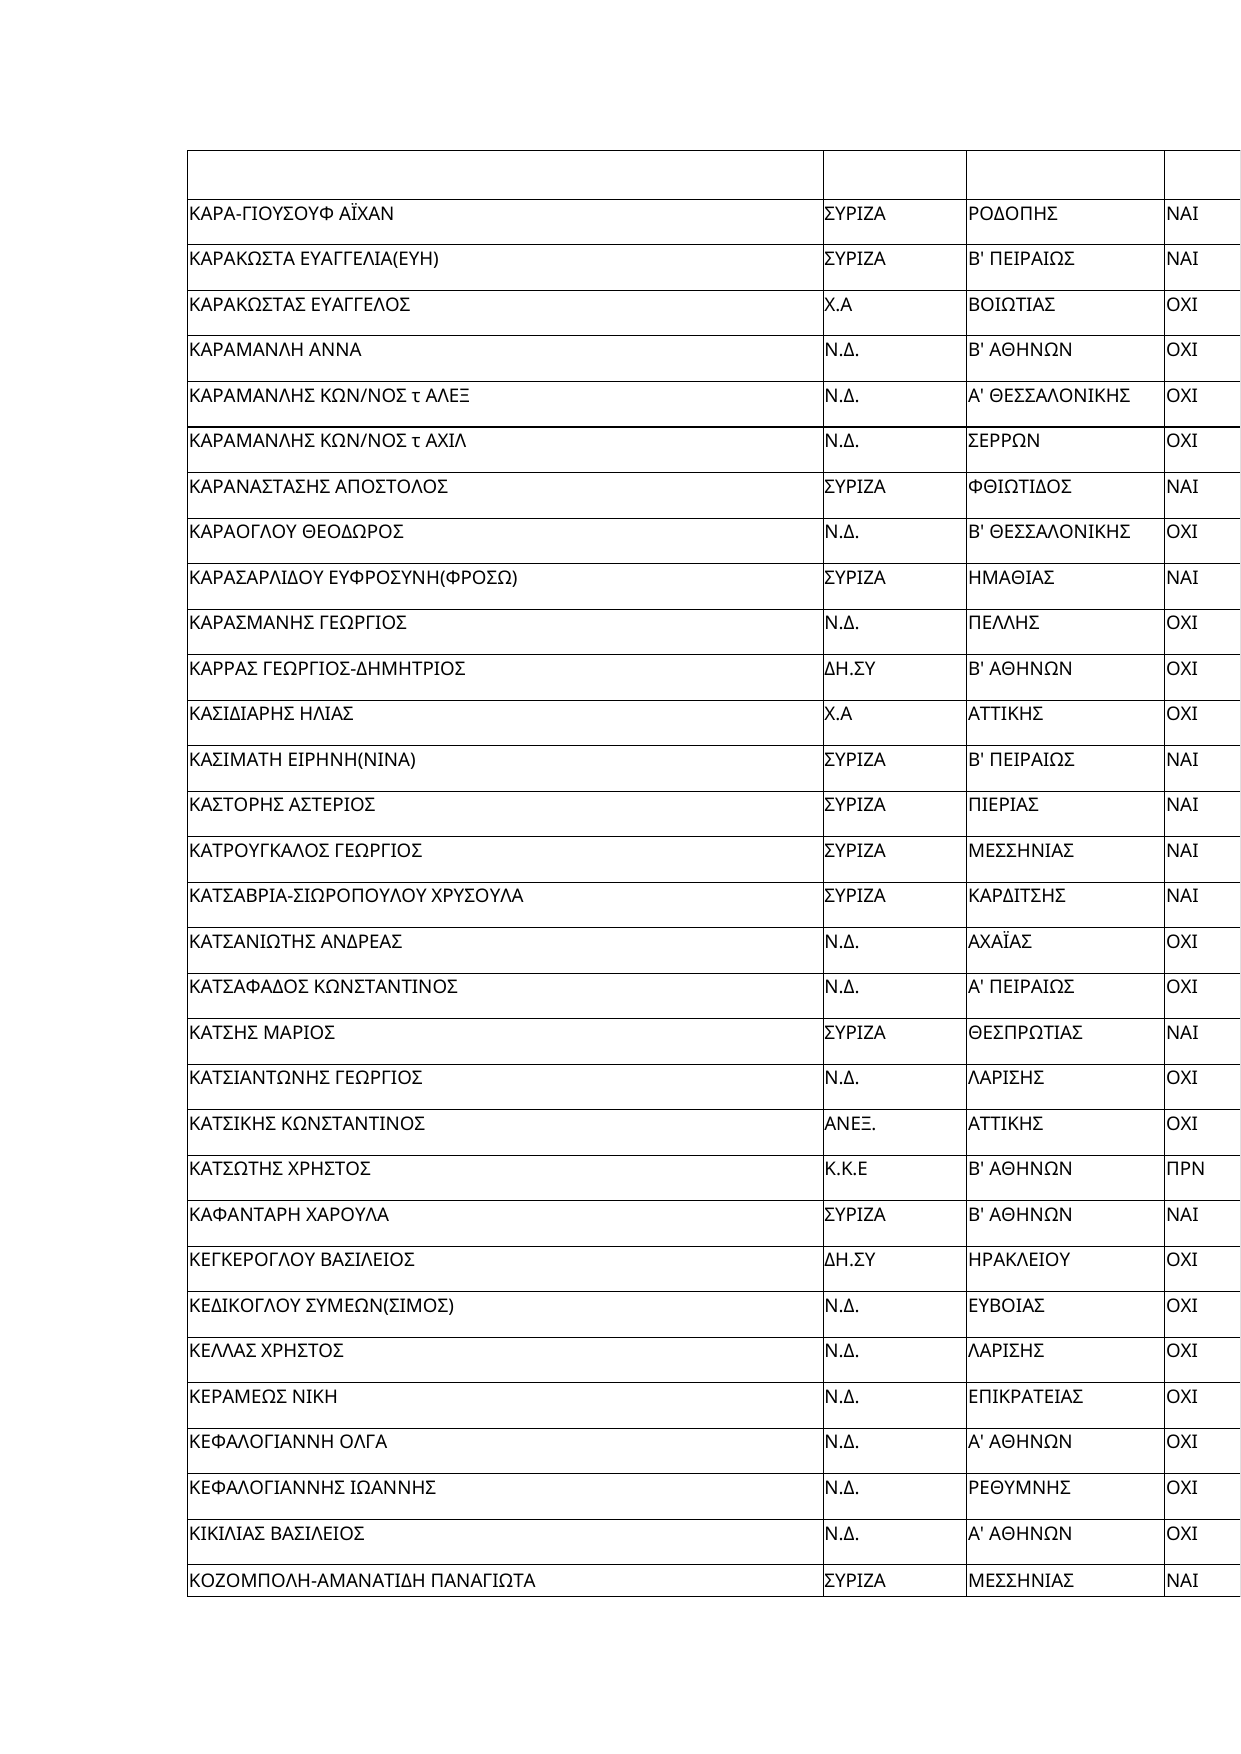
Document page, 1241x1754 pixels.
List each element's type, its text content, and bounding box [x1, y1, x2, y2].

table_cell Ν.Δ. [824, 1429, 966, 1473]
table_cell ΣΥΡΙΖΑ [824, 564, 966, 608]
table_cell Ν.Δ. [824, 1474, 966, 1519]
table_cell ΟΧΙ [1165, 428, 1240, 472]
table_cell ΣΥΡΙΖΑ [824, 883, 966, 927]
table_cell ΘΕΣΠΡΩΤΙΑΣ [967, 1019, 1164, 1064]
table_cell ΝΑΙ [1165, 837, 1240, 882]
table_cell ΦΘΙΩΤΙΔΟΣ [967, 473, 1164, 517]
table_cell ΚΑΣΤΟΡΗΣ ΑΣΤΕΡΙΟΣ [188, 792, 823, 836]
table_cell ΑΧΑΪΑΣ [967, 928, 1164, 973]
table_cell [188, 1565, 823, 1596]
table_cell Ν.Δ. [824, 428, 966, 472]
table_cell ΚΑΡΑΜΑΝΛΗΣ ΚΩΝ/ΝΟΣ τ ΑΛΕΞ [188, 382, 823, 426]
table_cell ΚΑΡΑ-ΓΙΟΥΣΟΥΦ ΑΪΧΑΝ [188, 200, 823, 244]
table_cell ΚΕΡΑΜΕΩΣ ΝΙΚΗ [188, 1383, 823, 1428]
table_cell ΗΡΑΚΛΕΙΟΥ [967, 1247, 1164, 1291]
table_cell Ν.Δ. [824, 1065, 966, 1109]
table_cell Ν.Δ. [824, 519, 966, 563]
table_cell ΠΕΛΛΗΣ [967, 610, 1164, 654]
table_cell ΟΧΙ [1165, 1520, 1240, 1564]
table_cell Ν.Δ. [824, 1338, 966, 1382]
table_cell ΠΙΕΡΙΑΣ [967, 792, 1164, 836]
table_cell ΜΕΣΣΗΝΙΑΣ [967, 1565, 1164, 1596]
table_cell ΣΥΡΙΖΑ [824, 1565, 966, 1596]
table_cell Α' ΑΘΗΝΩΝ [967, 1429, 1164, 1473]
table_cell ΝΑΙ [1165, 564, 1240, 608]
table_cell Β' ΑΘΗΝΩΝ [967, 655, 1164, 699]
table_cell Α' ΠΕΙΡΑΙΩΣ [967, 974, 1164, 1018]
table_cell ΝΑΙ [1165, 245, 1240, 290]
table_cell ΔΡΑΜΑΣ [967, 151, 1164, 199]
table_cell ΝΑΙ [1165, 746, 1240, 791]
table_cell ΚΑΤΣΑΒΡΙΑ-ΣΙΩΡΟΠΟΥΛΟΥ ΧΡΥΣΟΥΛΑ [188, 883, 823, 927]
table_cell ΚΕΦΑΛΟΓΙΑΝΝΗ ΟΛΓΑ [188, 1429, 823, 1473]
table_cell Β' ΘΕΣΣΑΛΟΝΙΚΗΣ [967, 519, 1164, 563]
table_cell ΟΧΙ [1165, 701, 1240, 745]
table_cell ΟΧΙ [1165, 1292, 1240, 1337]
table_cell ΠΡΝ [1165, 1156, 1240, 1200]
table_cell Ν.Δ. [824, 928, 966, 973]
table_cell ΣΥΡΙΖΑ [824, 837, 966, 882]
table_cell ΚΑΡΑΜΑΝΛΗΣ ΚΩΝ/ΝΟΣ τ ΑΧΙΛ [188, 428, 823, 472]
table_cell Β' ΑΘΗΝΩΝ [967, 336, 1164, 381]
table_cell Β' ΠΕΙΡΑΙΩΣ [967, 245, 1164, 290]
table_cell ΛΑΡΙΣΗΣ [967, 1065, 1164, 1109]
table_cell ΝΑΙ [1165, 200, 1240, 244]
table_cell ΟΧΙ [1165, 1338, 1240, 1382]
table_cell ΝΑΙ [1165, 151, 1240, 199]
table_cell ΝΑΙ [1165, 1565, 1240, 1596]
table_cell ΛΑΡΙΣΗΣ [967, 1338, 1164, 1382]
table_cell ΣΥΡΙΖΑ [824, 1201, 966, 1246]
table_cell ΔΗ.ΣΥ [824, 655, 966, 699]
table_cell Χ.Α [824, 701, 966, 745]
table_cell ΟΧΙ [1165, 610, 1240, 654]
table_cell ΟΧΙ [1165, 655, 1240, 699]
table_cell ΚΑΤΣΙΚΗΣ ΚΩΝΣΤΑΝΤΙΝΟΣ [188, 1110, 823, 1155]
table_cell ΟΧΙ [1165, 1247, 1240, 1291]
table_cell ΝΑΙ [1165, 883, 1240, 927]
table_cell ΚΑΡΑΝΑΣΤΑΣΗΣ ΑΠΟΣΤΟΛΟΣ [188, 473, 823, 517]
table_cell ΝΑΙ [1165, 792, 1240, 836]
table_cell Ν.Δ. [824, 974, 966, 1018]
table_cell ΡΕΘΥΜΝΗΣ [967, 1474, 1164, 1519]
table_cell ΜΕΣΣΗΝΙΑΣ [967, 837, 1164, 882]
table_cell ΟΧΙ [1165, 1383, 1240, 1428]
table_cell Ν.Δ. [824, 336, 966, 381]
table_cell ΒΟΙΩΤΙΑΣ [967, 291, 1164, 335]
table_cell ΚΑΡΑΣΜΑΝΗΣ ΓΕΩΡΓΙΟΣ [188, 610, 823, 654]
table_cell ΝΑΙ [1165, 1201, 1240, 1246]
table_cell ΚΑΤΣΑΝΙΩΤΗΣ ΑΝΔΡΕΑΣ [188, 928, 823, 973]
table_cell ΚΑΡΑΜΑΝΛΗ ΑΝΝΑ [188, 336, 823, 381]
table_cell Ν.Δ. [824, 610, 966, 654]
table_cell Β' ΑΘΗΝΩΝ [967, 1201, 1164, 1246]
table_cell ΣΥΡΙΖΑ [824, 200, 966, 244]
table_cell ΚΑΡΑΣΑΡΛΙΔΟΥ ΕΥΦΡΟΣΥΝΗ(ΦΡΟΣΩ) [188, 564, 823, 608]
table_cell ΣΕΡΡΩΝ [967, 428, 1164, 472]
table_cell ΚΑΤΣΗΣ ΜΑΡΙΟΣ [188, 1019, 823, 1064]
table_cell ΕΥΒΟΙΑΣ [967, 1292, 1164, 1337]
table_cell ΚΑΤΣΙΑΝΤΩΝΗΣ ΓΕΩΡΓΙΟΣ [188, 1065, 823, 1109]
table_cell ΟΧΙ [1165, 1110, 1240, 1155]
table_cell ΟΧΙ [1165, 1474, 1240, 1519]
table_cell ΣΥΡΙΖΑ [824, 245, 966, 290]
table_cell ΑΤΤΙΚΗΣ [967, 701, 1164, 745]
table_cell ΟΧΙ [1165, 1065, 1240, 1109]
table_cell ΚΑΦΑΝΤΑΡΗ ΧΑΡΟΥΛΑ [188, 1201, 823, 1246]
table_cell ΕΠΙΚΡΑΤΕΙΑΣ [967, 1383, 1164, 1428]
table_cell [188, 151, 823, 199]
table_cell ΝΑΙ [1165, 1019, 1240, 1064]
table_cell ΣΥΡΙΖΑ [824, 1019, 966, 1064]
table_cell ΡΟΔΟΠΗΣ [967, 200, 1164, 244]
table_cell ΚΑΣΙΔΙΑΡΗΣ ΗΛΙΑΣ [188, 701, 823, 745]
table_cell ΟΧΙ [1165, 1429, 1240, 1473]
table_cell ΟΧΙ [1165, 336, 1240, 381]
table_cell Ν.Δ. [824, 1383, 966, 1428]
table_cell ΚΑΤΣΑΦΑΔΟΣ ΚΩΝΣΤΑΝΤΙΝΟΣ [188, 974, 823, 1018]
table_cell ΗΜΑΘΙΑΣ [967, 564, 1164, 608]
table_cell ΑΝΕΞ. [824, 1110, 966, 1155]
table_cell ΣΥΡΙΖΑ [824, 473, 966, 517]
table_cell ΟΧΙ [1165, 974, 1240, 1018]
table_cell ΚΕΦΑΛΟΓΙΑΝΝΗΣ ΙΩΑΝΝΗΣ [188, 1474, 823, 1519]
table_cell Β' ΠΕΙΡΑΙΩΣ [967, 746, 1164, 791]
table_cell ΟΧΙ [1165, 519, 1240, 563]
table_cell ΚΑΡΡΑΣ ΓΕΩΡΓΙΟΣ-ΔΗΜΗΤΡΙΟΣ [188, 655, 823, 699]
table_cell ΟΧΙ [1165, 291, 1240, 335]
table_cell ΔΗ.ΣΥ [824, 1247, 966, 1291]
table_cell Κ.Κ.Ε [824, 1156, 966, 1200]
table_cell Α' ΘΕΣΣΑΛΟΝΙΚΗΣ [967, 382, 1164, 426]
table_cell Ν.Δ. [824, 1520, 966, 1564]
table_cell ΚΕΓΚΕΡΟΓΛΟΥ ΒΑΣΙΛΕΙΟΣ [188, 1247, 823, 1291]
table_cell ΟΧΙ [1165, 382, 1240, 426]
table_cell Χ.Α [824, 291, 966, 335]
table_cell ΚΑΤΡΟΥΓΚΑΛΟΣ ΓΕΩΡΓΙΟΣ [188, 837, 823, 882]
table_cell ΚΑΣΙΜΑΤΗ ΕΙΡΗΝΗ(ΝΙΝΑ) [188, 746, 823, 791]
table_cell Β' ΑΘΗΝΩΝ [967, 1156, 1164, 1200]
table_cell ΚΑΤΣΩΤΗΣ ΧΡΗΣΤΟΣ [188, 1156, 823, 1200]
table_cell Ν.Δ. [824, 382, 966, 426]
table_cell ΣΥΡΙΖΑ [824, 792, 966, 836]
table_cell ΝΑΙ [1165, 473, 1240, 517]
table_cell ΣΥΡΙΖΑ [824, 746, 966, 791]
table_cell Ν.Δ. [824, 1292, 966, 1337]
table_cell ΚΙΚΙΛΙΑΣ ΒΑΣΙΛΕΙΟΣ [188, 1520, 823, 1564]
table_cell ΑΤΤΙΚΗΣ [967, 1110, 1164, 1155]
table_cell ΚΕΔΙΚΟΓΛΟΥ ΣΥΜΕΩΝ(ΣΙΜΟΣ) [188, 1292, 823, 1337]
table_cell ΟΧΙ [1165, 928, 1240, 973]
table_cell ΚΑΡΑΚΩΣΤΑΣ ΕΥΑΓΓΕΛΟΣ [188, 291, 823, 335]
table_cell ΚΕΛΛΑΣ ΧΡΗΣΤΟΣ [188, 1338, 823, 1382]
table_cell Α' ΑΘΗΝΩΝ [967, 1520, 1164, 1564]
table_cell ΚΑΡΑΚΩΣΤΑ ΕΥΑΓΓΕΛΙΑ(ΕΥΗ) [188, 245, 823, 290]
table_cell ΚΑΡΑΟΓΛΟΥ ΘΕΟΔΩΡΟΣ [188, 519, 823, 563]
table_cell ΚΑΡΔΙΤΣΗΣ [967, 883, 1164, 927]
table_cell ΣΥΡΙΖΑ [824, 151, 966, 199]
